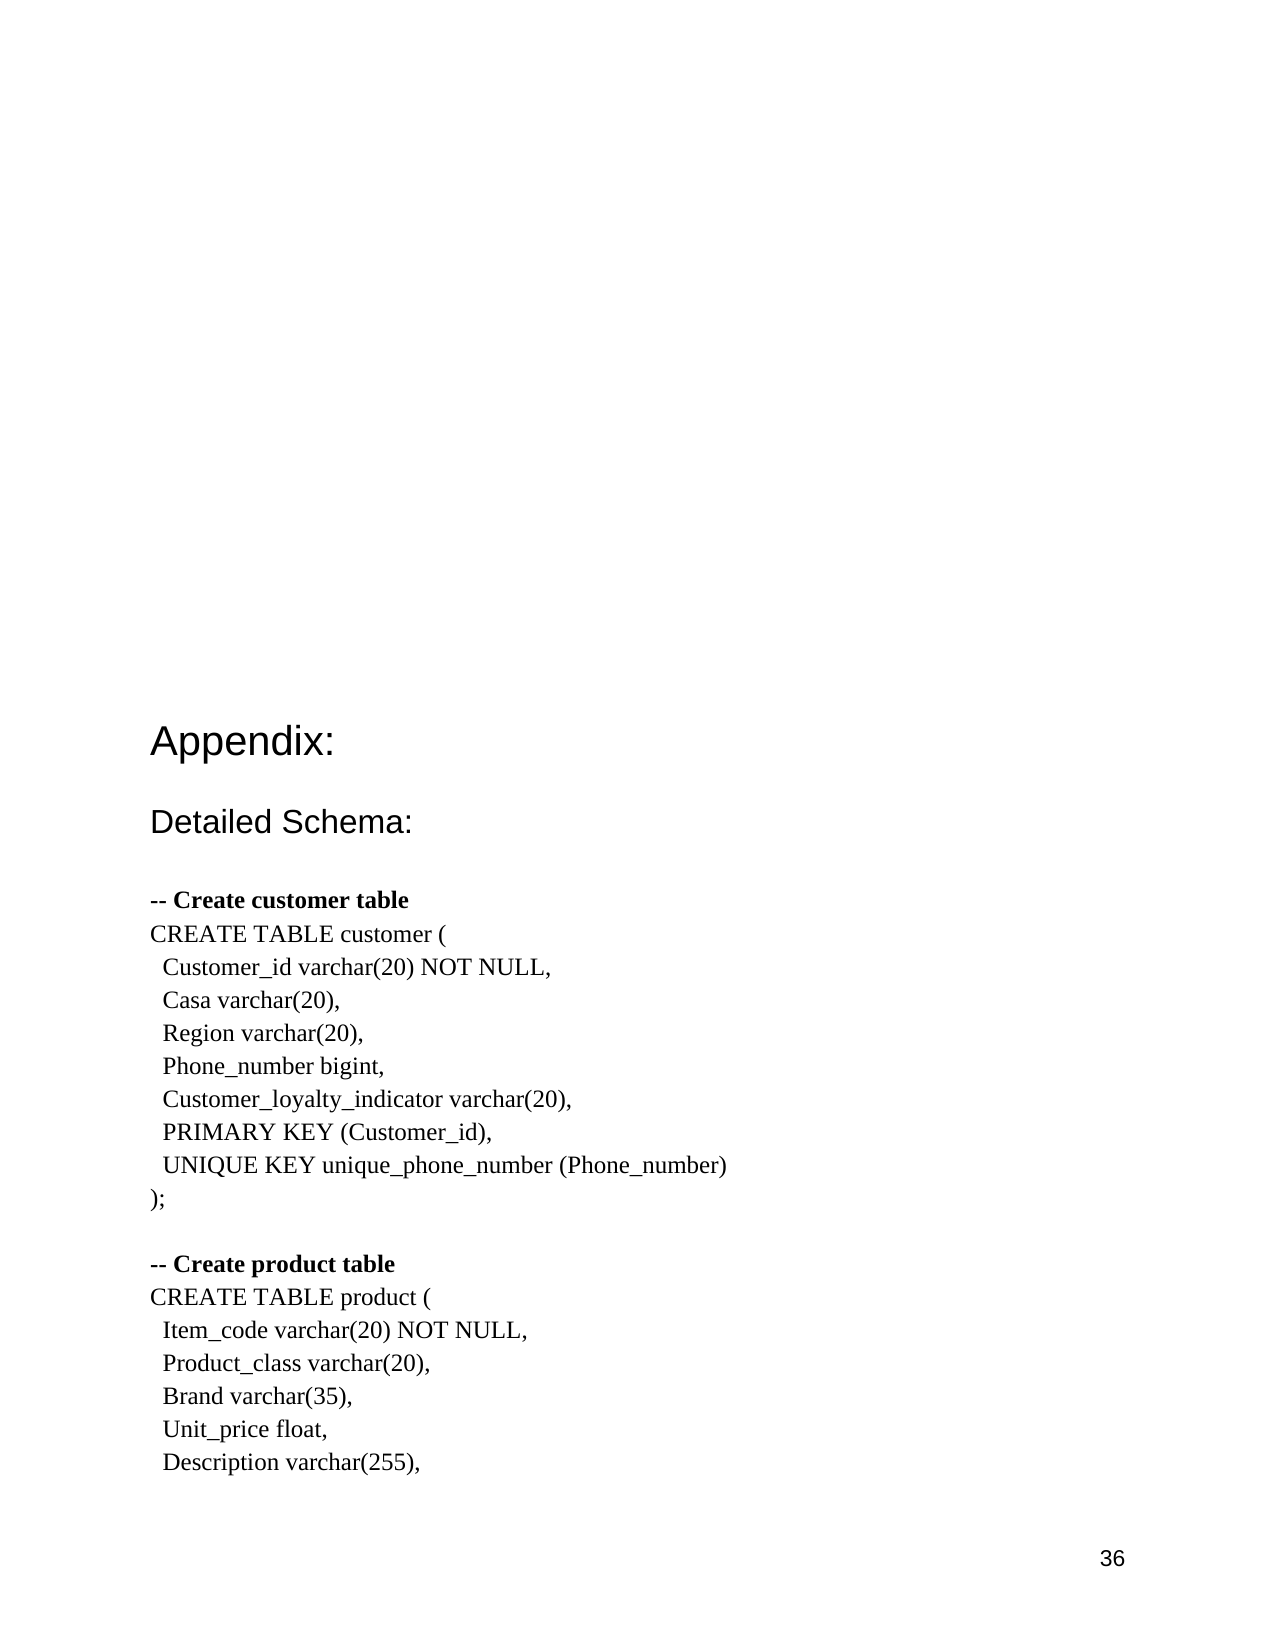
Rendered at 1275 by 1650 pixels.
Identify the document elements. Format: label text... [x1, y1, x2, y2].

text Customer_loyalty_indicator varchar(20), [150, 1084, 1125, 1112]
text Unit_price float, [150, 1414, 1125, 1443]
text PRIMARY KEY (Customer_id), [150, 1117, 1125, 1146]
text Description varchar(255), [150, 1447, 1125, 1476]
text Brand varchar(35), [150, 1381, 1125, 1410]
text -- Create customer table [150, 886, 1125, 914]
text Region varchar(20), [150, 1018, 1125, 1046]
text Item_code varchar(20) NOT NULL, [150, 1315, 1125, 1344]
text CREATE TABLE product ( [150, 1282, 1125, 1311]
text UNIQUE KEY unique_phone_number (Phone_number) [150, 1150, 1125, 1178]
text Product_class varchar(20), [150, 1348, 1125, 1377]
subtitle Appendix: [150, 716, 1125, 764]
text Phone_number bigint, [150, 1051, 1125, 1079]
text ); [150, 1183, 1125, 1212]
text Casa varchar(20), [150, 985, 1125, 1013]
text Customer_id varchar(20) NOT NULL, [150, 952, 1125, 980]
text -- Create product table [150, 1249, 1125, 1278]
subtitle Detailed Schema: [150, 802, 1125, 840]
text CREATE TABLE customer ( [150, 919, 1125, 947]
